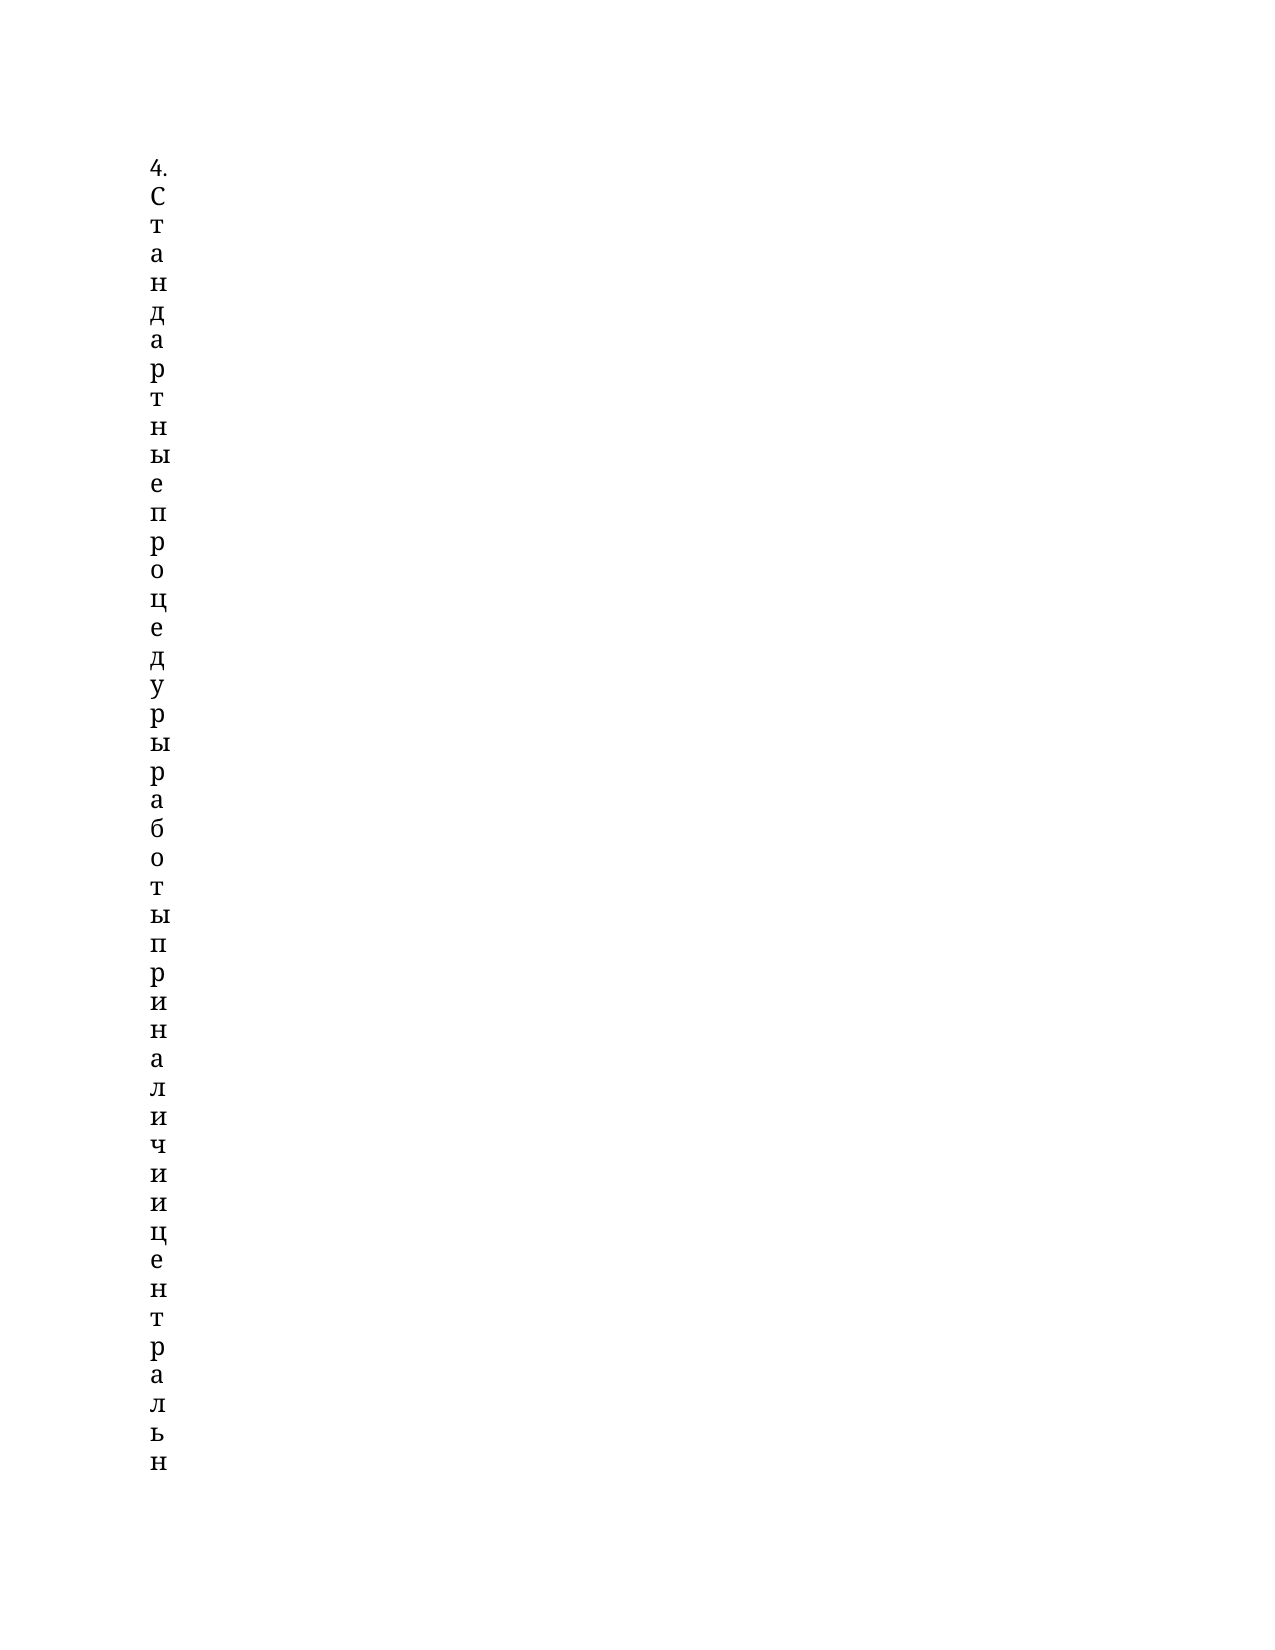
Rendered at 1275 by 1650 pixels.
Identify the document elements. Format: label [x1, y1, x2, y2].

table_cell [139, 150, 187, 1476]
